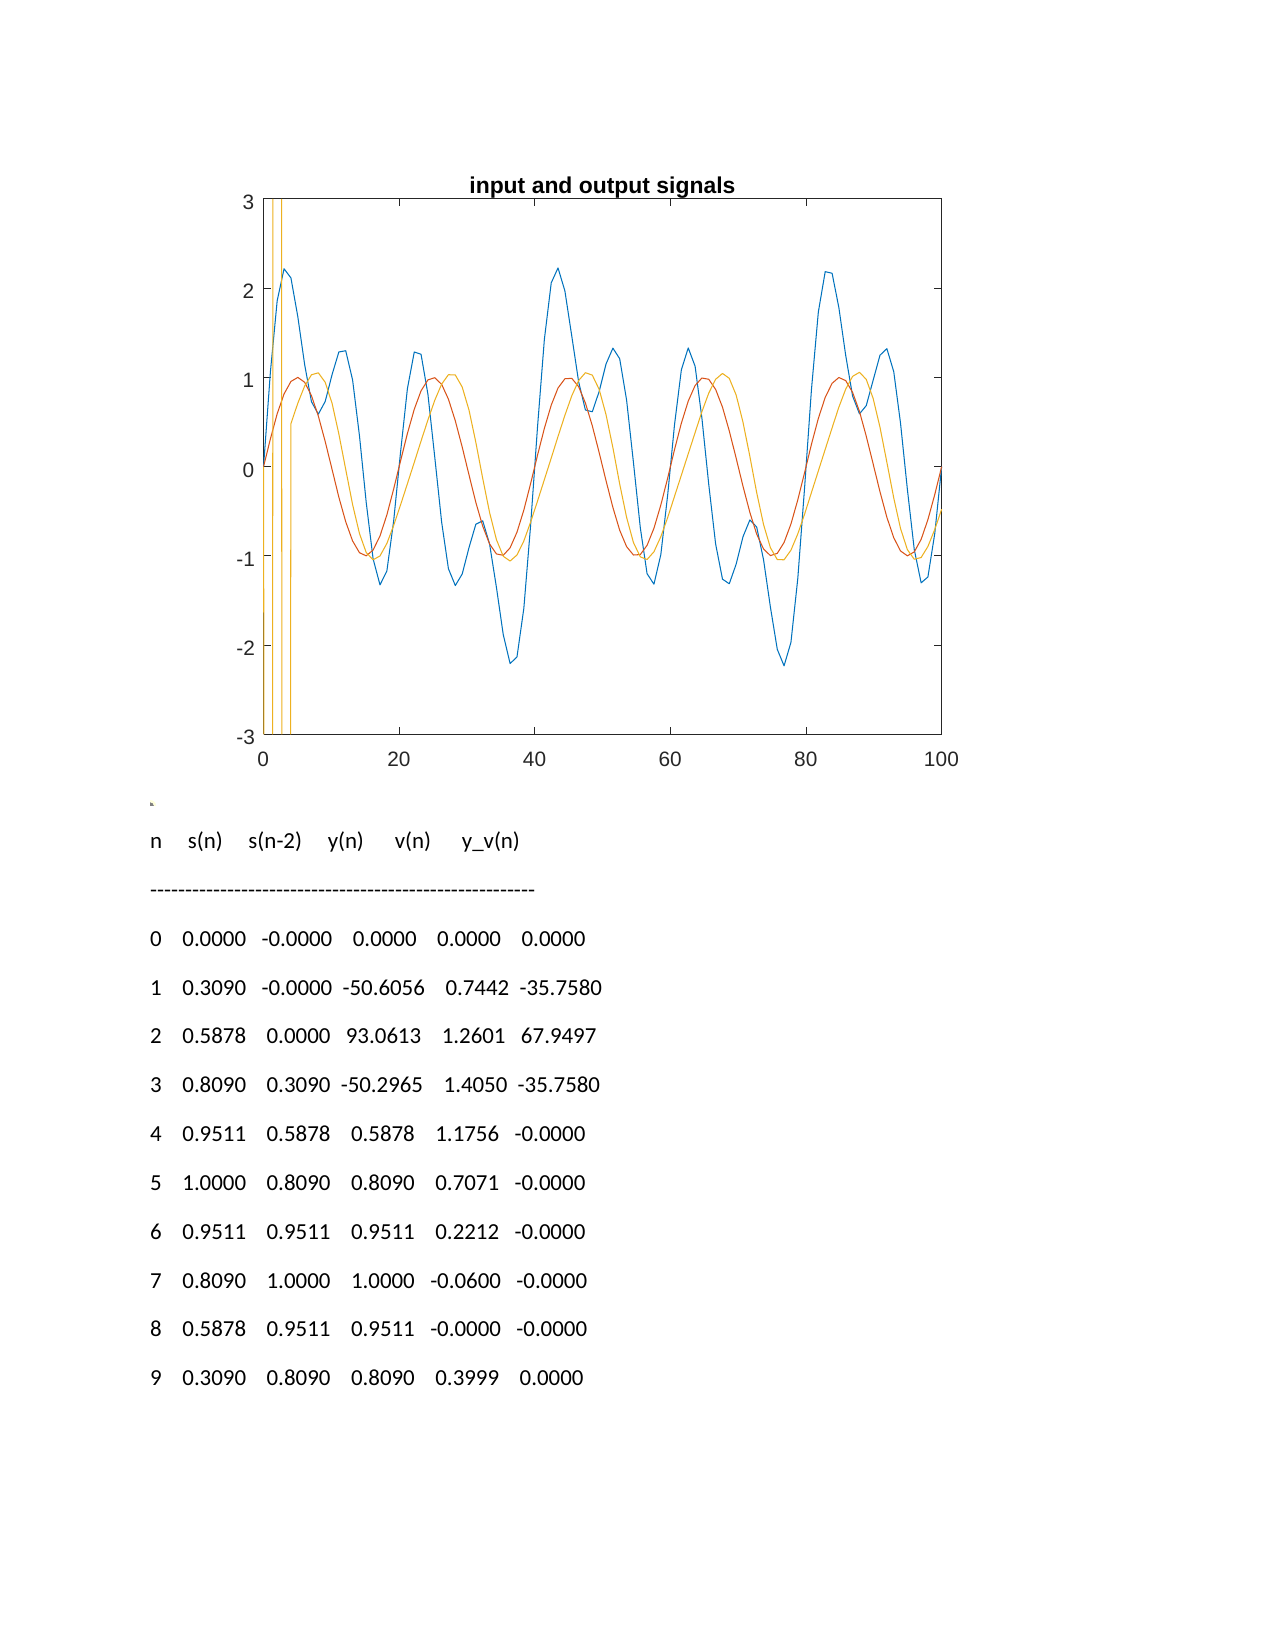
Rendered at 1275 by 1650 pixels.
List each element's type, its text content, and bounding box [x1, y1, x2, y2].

text 1 0.3090 -0.0000 -50.6056 0.7442 -35.7580 [150, 973, 1125, 1001]
text 6 0.9511 0.9511 0.9511 0.2212 -0.0000 [150, 1217, 1125, 1245]
text 5 1.0000 0.8090 0.8090 0.7071 -0.0000 [150, 1168, 1125, 1196]
text 0 0.0000 -0.0000 0.0000 0.0000 0.0000 [150, 924, 1125, 952]
text 8 0.5878 0.9511 0.9511 -0.0000 -0.0000 [150, 1314, 1125, 1343]
text 4 0.9511 0.5878 0.5878 1.1756 -0.0000 [150, 1119, 1125, 1147]
text 2 0.5878 0.0000 93.0613 1.2601 67.9497 [150, 1021, 1125, 1049]
text 3 0.8090 0.3090 -50.2965 1.4050 -35.7580 [150, 1070, 1125, 1098]
text ------------------------------------------------------- [150, 875, 1125, 903]
text n s(n) s(n-2) y(n) v(n) y_v(n) [150, 826, 1125, 854]
text 9 0.3090 0.8090 0.8090 0.3999 0.0000 [150, 1363, 1125, 1391]
text 7 0.8090 1.0000 1.0000 -0.0600 -0.0000 [150, 1266, 1125, 1294]
